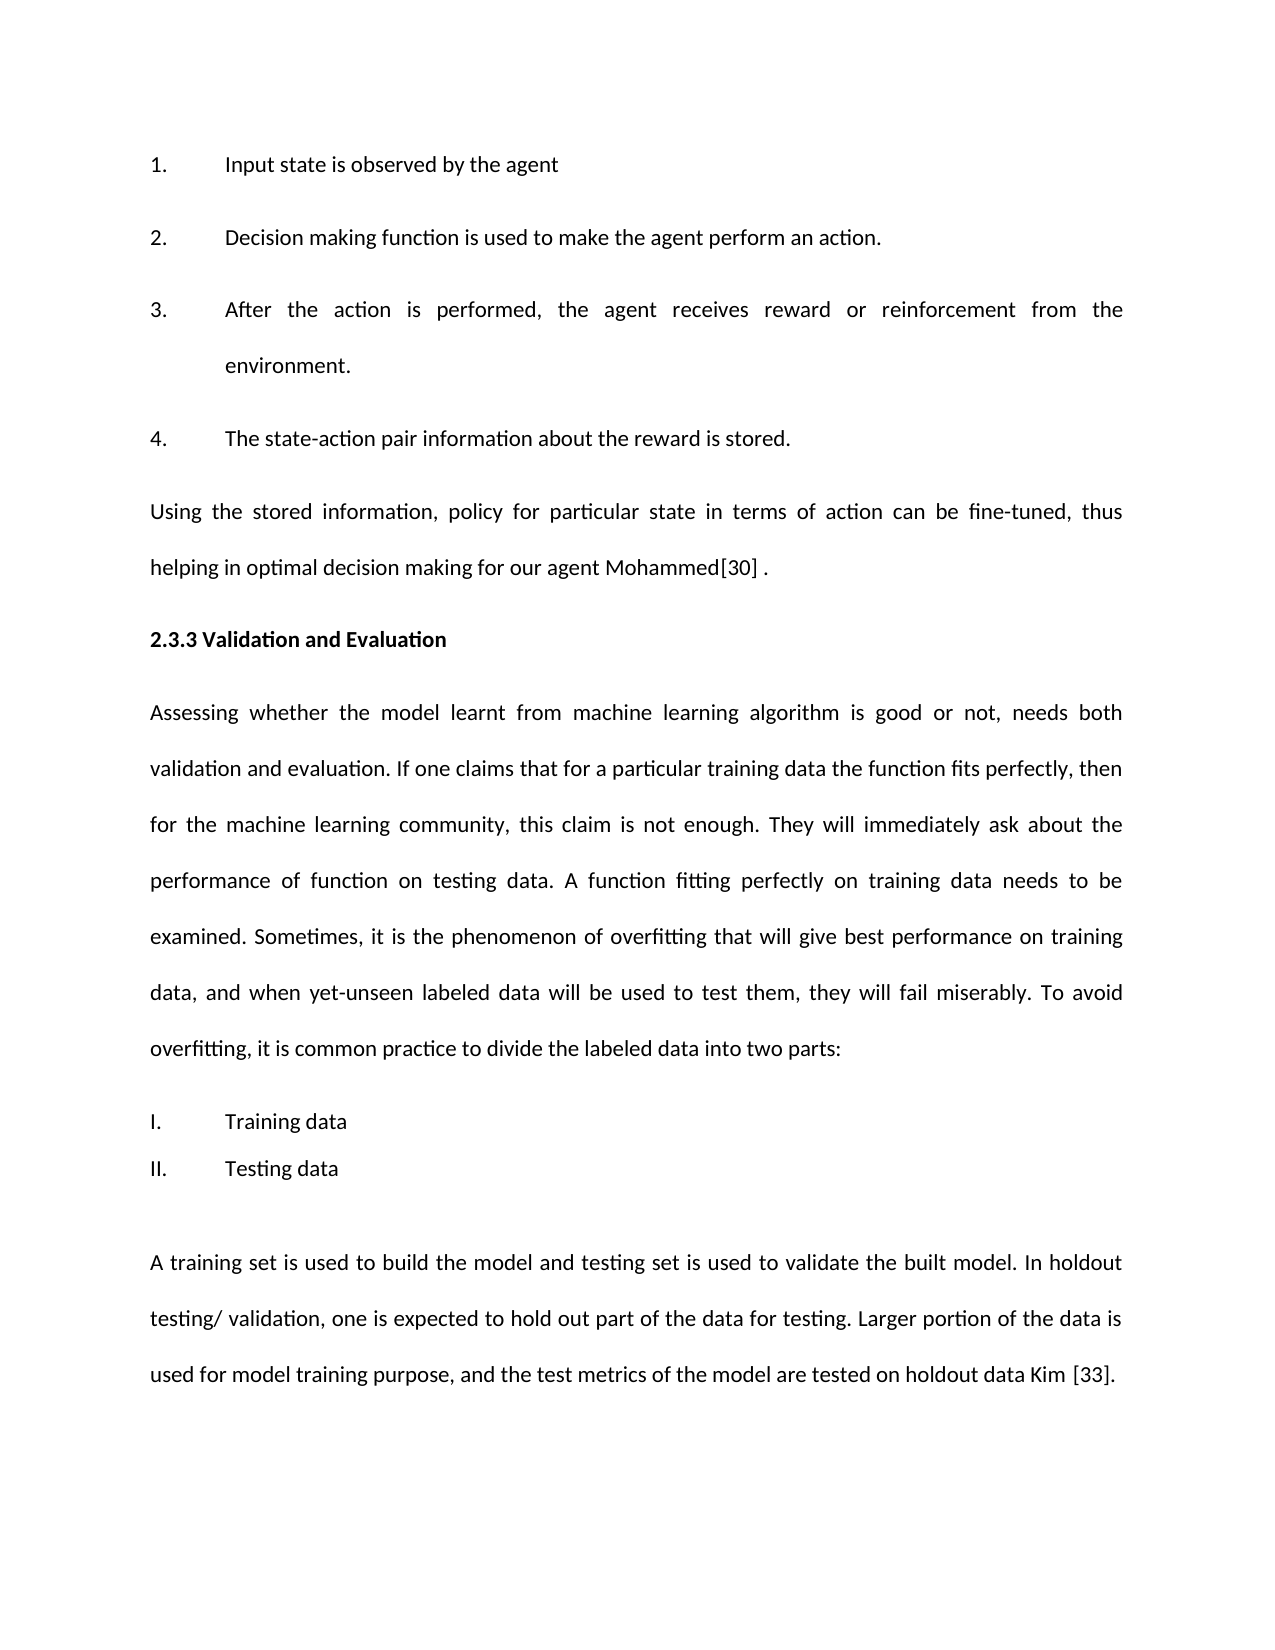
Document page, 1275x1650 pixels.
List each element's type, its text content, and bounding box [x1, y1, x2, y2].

text 2.3.3 Validation and Evaluation [150, 626, 1125, 654]
text II. Testing data [150, 1154, 1125, 1182]
text Using the stored information, policy for particular state in terms of action can be fine-tuned, thus helping in optimal decision making for our agent Mohammed[30] . [150, 497, 1125, 581]
text 1. Input state is observed by the agent [150, 150, 1125, 178]
text I. Training data [150, 1107, 1125, 1135]
text 2. Decision making function is used to make the agent perform an action. [150, 223, 1125, 251]
text 3. After the action is performed, the agent receives reward or reinforcement from the environment. [150, 295, 1125, 379]
text Assessing whether the model learnt from machine learning algorithm is good or not, needs both validation and evaluation. If one claims that for a particular training data the function fits perfectly, then for the machine learning community, this claim is not enough. They will immediately ask about the performance of function on testing data. A function fitting perfectly on training data needs to be examined. Sometimes, it is the phenomenon of overfitting that will give best performance on training data, and when yet-unseen labeled data will be used to test them, they will fail miserably. To avoid overfitting, it is common practice to divide the labeled data into two parts: [150, 698, 1125, 1063]
text A training set is used to build the model and testing set is used to validate the built model. In holdout testing/ validation, one is expected to hold out part of the data for testing. Larger portion of the data is used for model training purpose, and the test metrics of the model are tested on holdout data Kim [33]. [150, 1248, 1125, 1388]
text 4. The state-action pair information about the reward is stored. [150, 424, 1125, 452]
